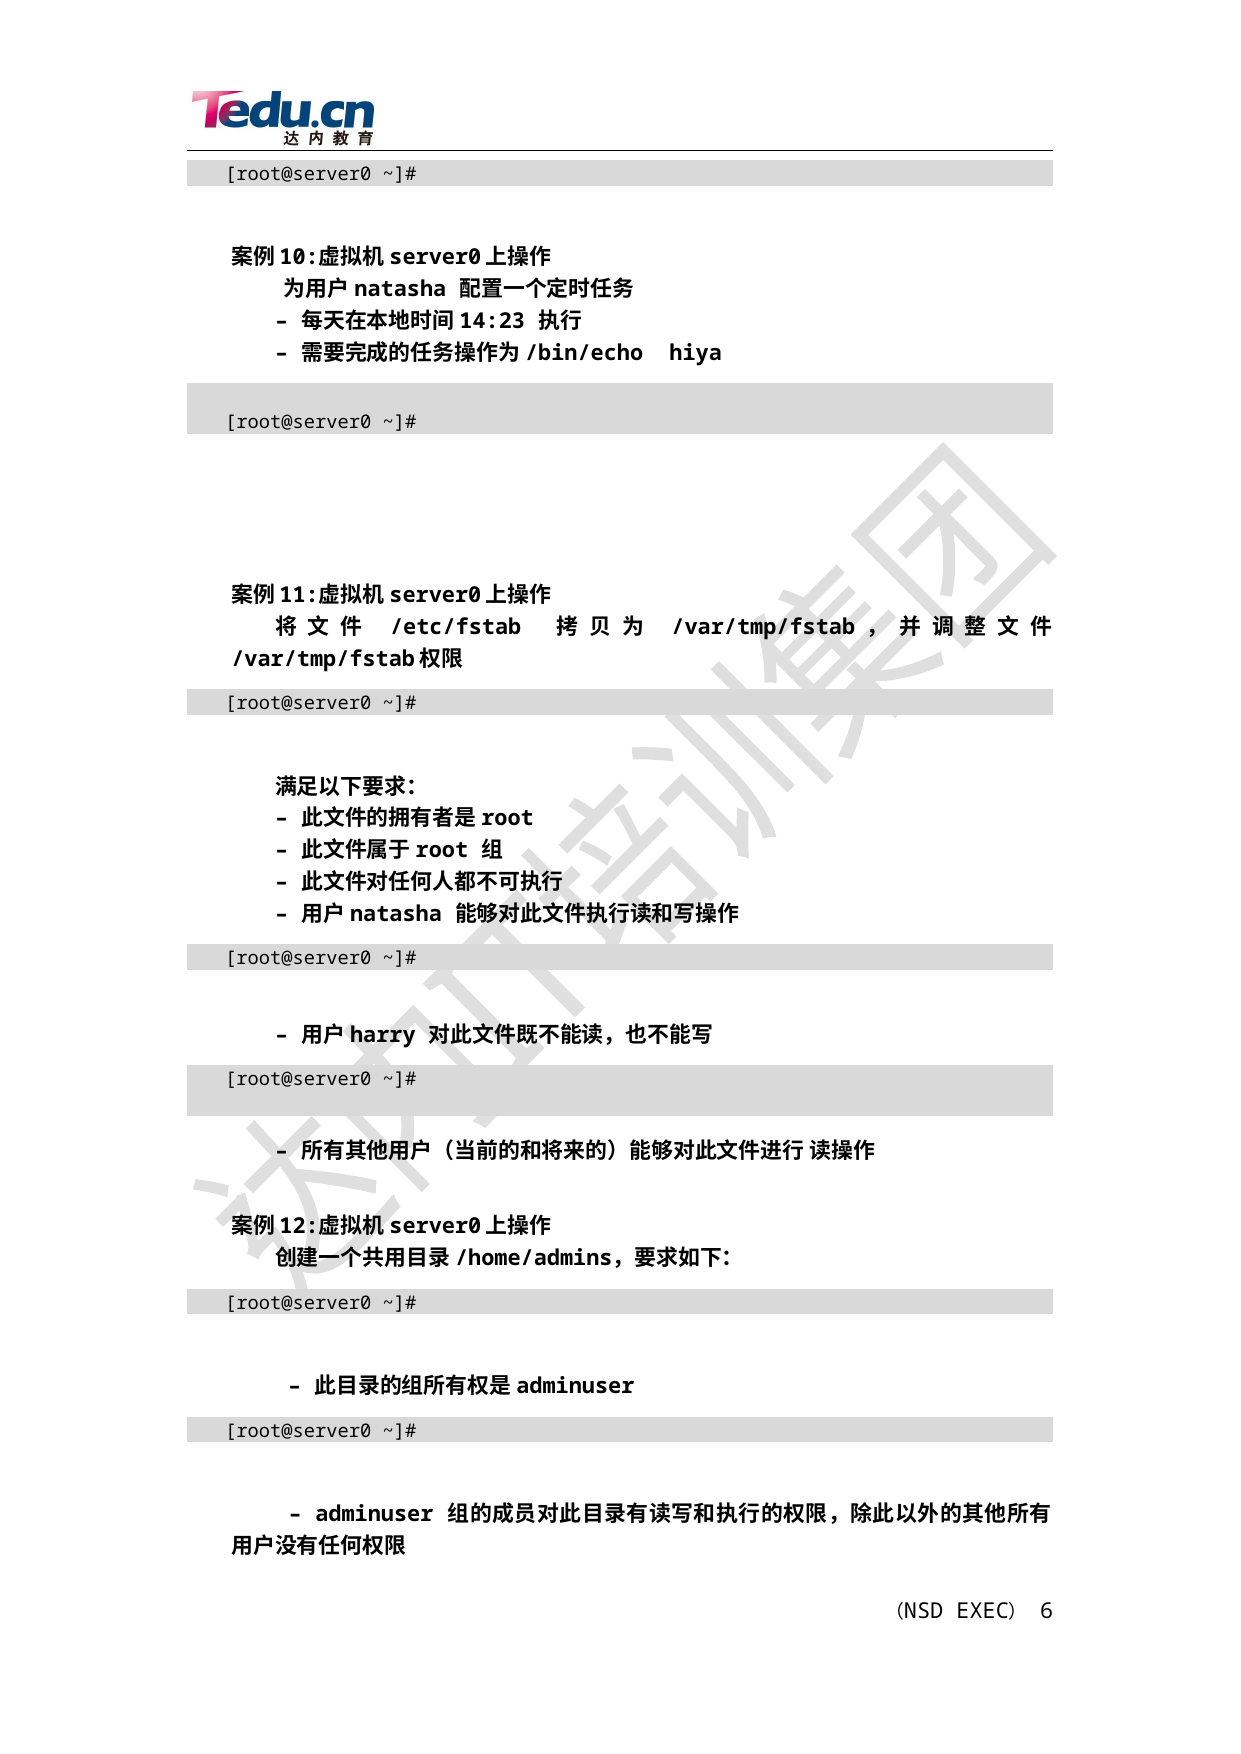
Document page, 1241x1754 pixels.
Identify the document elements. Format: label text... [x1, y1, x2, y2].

text [root@server0 ~]# [187, 944, 1053, 970]
text [root@server0 ~]# [187, 689, 1053, 715]
text – 每天在本地时间 14:23 执行 [231, 303, 1053, 334]
text – 此文件对任何人都不可执行 [231, 864, 1053, 896]
text – 需要完成的任务操作为 /bin/echo hiya [231, 334, 1053, 366]
text 案例10:虚拟机 server0上操作 [231, 239, 1053, 271]
text 将文件 /etc/fstab 拷贝为 /var/tmp/fstab，并调整文件 /var/tmp/fstab权限 [231, 609, 1053, 673]
text 为用户 natasha 配置一个定时任务 [231, 271, 1053, 303]
text [root@server0 ~]# [187, 409, 1053, 434]
text 案例11:虚拟机 server0上操作 [231, 577, 1053, 609]
picture [187, 88, 379, 148]
text – 用户 harry 对此文件既不能读，也不能写 [231, 1017, 1053, 1048]
text – adminuser 组的成员对此目录有读写和执行的权限，除此以外的其他所有用户没有任何权限 [231, 1496, 1053, 1559]
text – 所有其他用户（当前的和将来的）能够对此文件进行 读操作 [231, 1133, 1053, 1165]
text [root@server0 ~]# [187, 1289, 1053, 1314]
text – 用户 natasha 能够对此文件执行读和写操作 [231, 896, 1053, 927]
text 案例12:虚拟机 server0上操作 [231, 1208, 1053, 1240]
text [root@server0 ~]# [187, 1065, 1053, 1091]
text 创建一个共用目录 /home/admins，要求如下： [231, 1240, 1053, 1272]
text [root@server0 ~]# [187, 160, 1053, 186]
text – 此文件的拥有者是 root [231, 800, 1053, 832]
text – 此文件属于 root 组 [231, 832, 1053, 864]
text – 此目录的组所有权是 adminuser [231, 1368, 1053, 1400]
text 满足以下要求： [231, 769, 1053, 800]
text [root@server0 ~]# [187, 1417, 1053, 1442]
